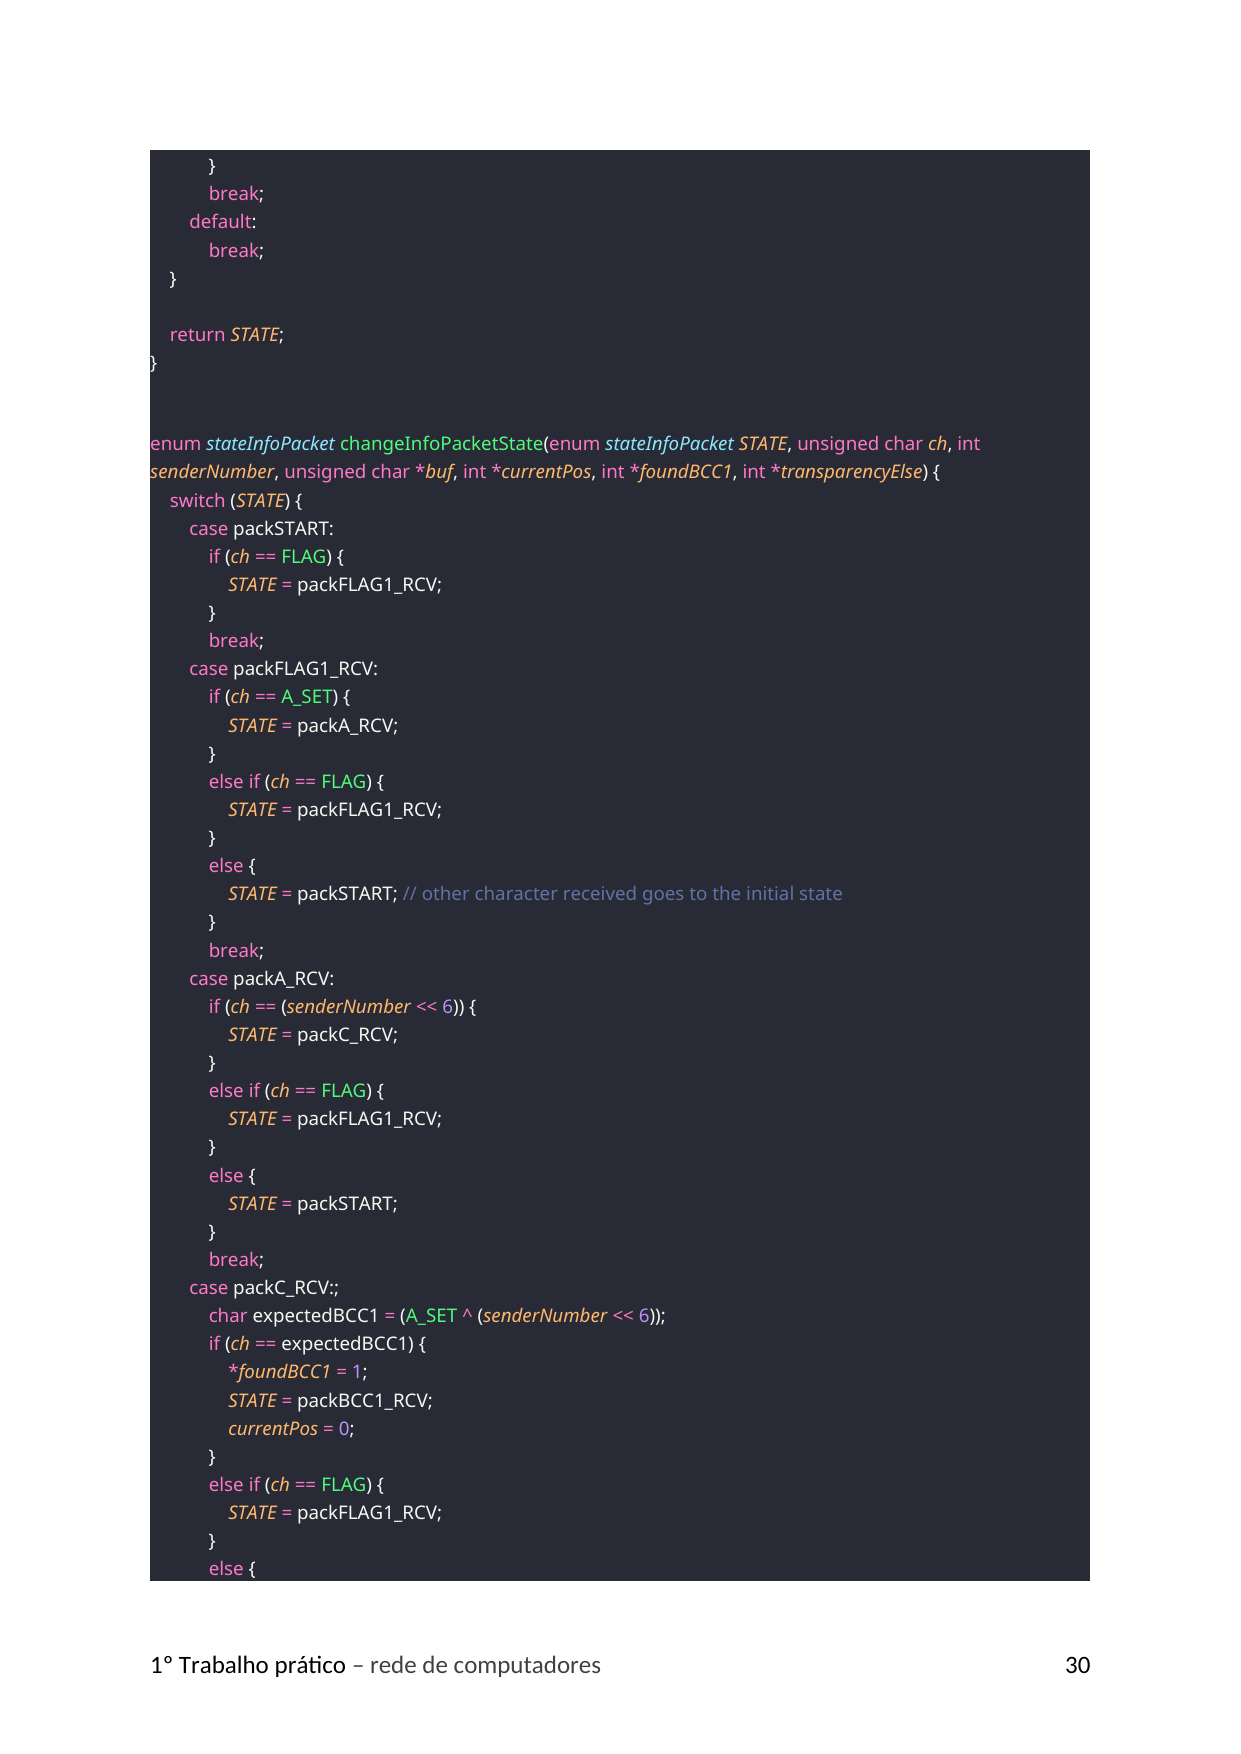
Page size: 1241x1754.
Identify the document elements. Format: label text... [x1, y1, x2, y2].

text else { [150, 1553, 1090, 1581]
text } [150, 822, 1090, 850]
text if (ch == expectedBCC1) { [150, 1328, 1090, 1356]
text } [150, 737, 1090, 766]
text switch (STATE) { [150, 484, 1090, 512]
text break; [150, 934, 1090, 962]
text break; [150, 625, 1090, 653]
text case packFLAG1_RCV: [150, 653, 1090, 681]
text else { [150, 850, 1090, 878]
text STATE = packFLAG1_RCV; [150, 794, 1090, 822]
text return STATE; [150, 319, 1090, 347]
text STATE = packC_RCV; [150, 1019, 1090, 1047]
text STATE = packA_RCV; [150, 709, 1090, 737]
text } [150, 1441, 1090, 1469]
text break; [150, 1244, 1090, 1272]
text } [150, 347, 1090, 375]
text else if (ch == FLAG) { [150, 1469, 1090, 1497]
text STATE = packBCC1_RCV; [150, 1384, 1090, 1412]
text STATE = packSTART; [150, 1187, 1090, 1216]
text } [150, 1525, 1090, 1553]
text case packC_RCV:; [150, 1272, 1090, 1300]
text case packA_RCV: [150, 962, 1090, 991]
text default: [150, 206, 1090, 234]
text break; [150, 178, 1090, 206]
text else if (ch == FLAG) { [150, 766, 1090, 794]
text case packSTART: [150, 512, 1090, 541]
text } [150, 1047, 1090, 1075]
text currentPos = 0; [150, 1412, 1090, 1441]
text else { [150, 1159, 1090, 1187]
text } [150, 1131, 1090, 1159]
text enum stateInfoPacket changeInfoPacketState(enum stateInfoPacket STATE, unsigned char ch, int senderNumber, unsigned char *buf, int *currentPos, int *foundBCC1, int *transparencyElse) { [150, 428, 1090, 484]
text } [150, 262, 1090, 291]
text char expectedBCC1 = (A_SET ^ (senderNumber << 6)); [150, 1300, 1090, 1328]
text break; [150, 234, 1090, 262]
text } [150, 150, 1090, 178]
text STATE = packFLAG1_RCV; [150, 1103, 1090, 1131]
text STATE = packFLAG1_RCV; [150, 1497, 1090, 1525]
text } [150, 597, 1090, 625]
text *foundBCC1 = 1; [150, 1356, 1090, 1384]
text } [150, 906, 1090, 934]
text } [150, 1216, 1090, 1244]
text if (ch == A_SET) { [150, 681, 1090, 709]
text STATE = packSTART; // other character received goes to the initial state [150, 878, 1090, 906]
text STATE = packFLAG1_RCV; [150, 569, 1090, 597]
text if (ch == (senderNumber << 6)) { [150, 991, 1090, 1019]
text else if (ch == FLAG) { [150, 1075, 1090, 1103]
text if (ch == FLAG) { [150, 541, 1090, 569]
